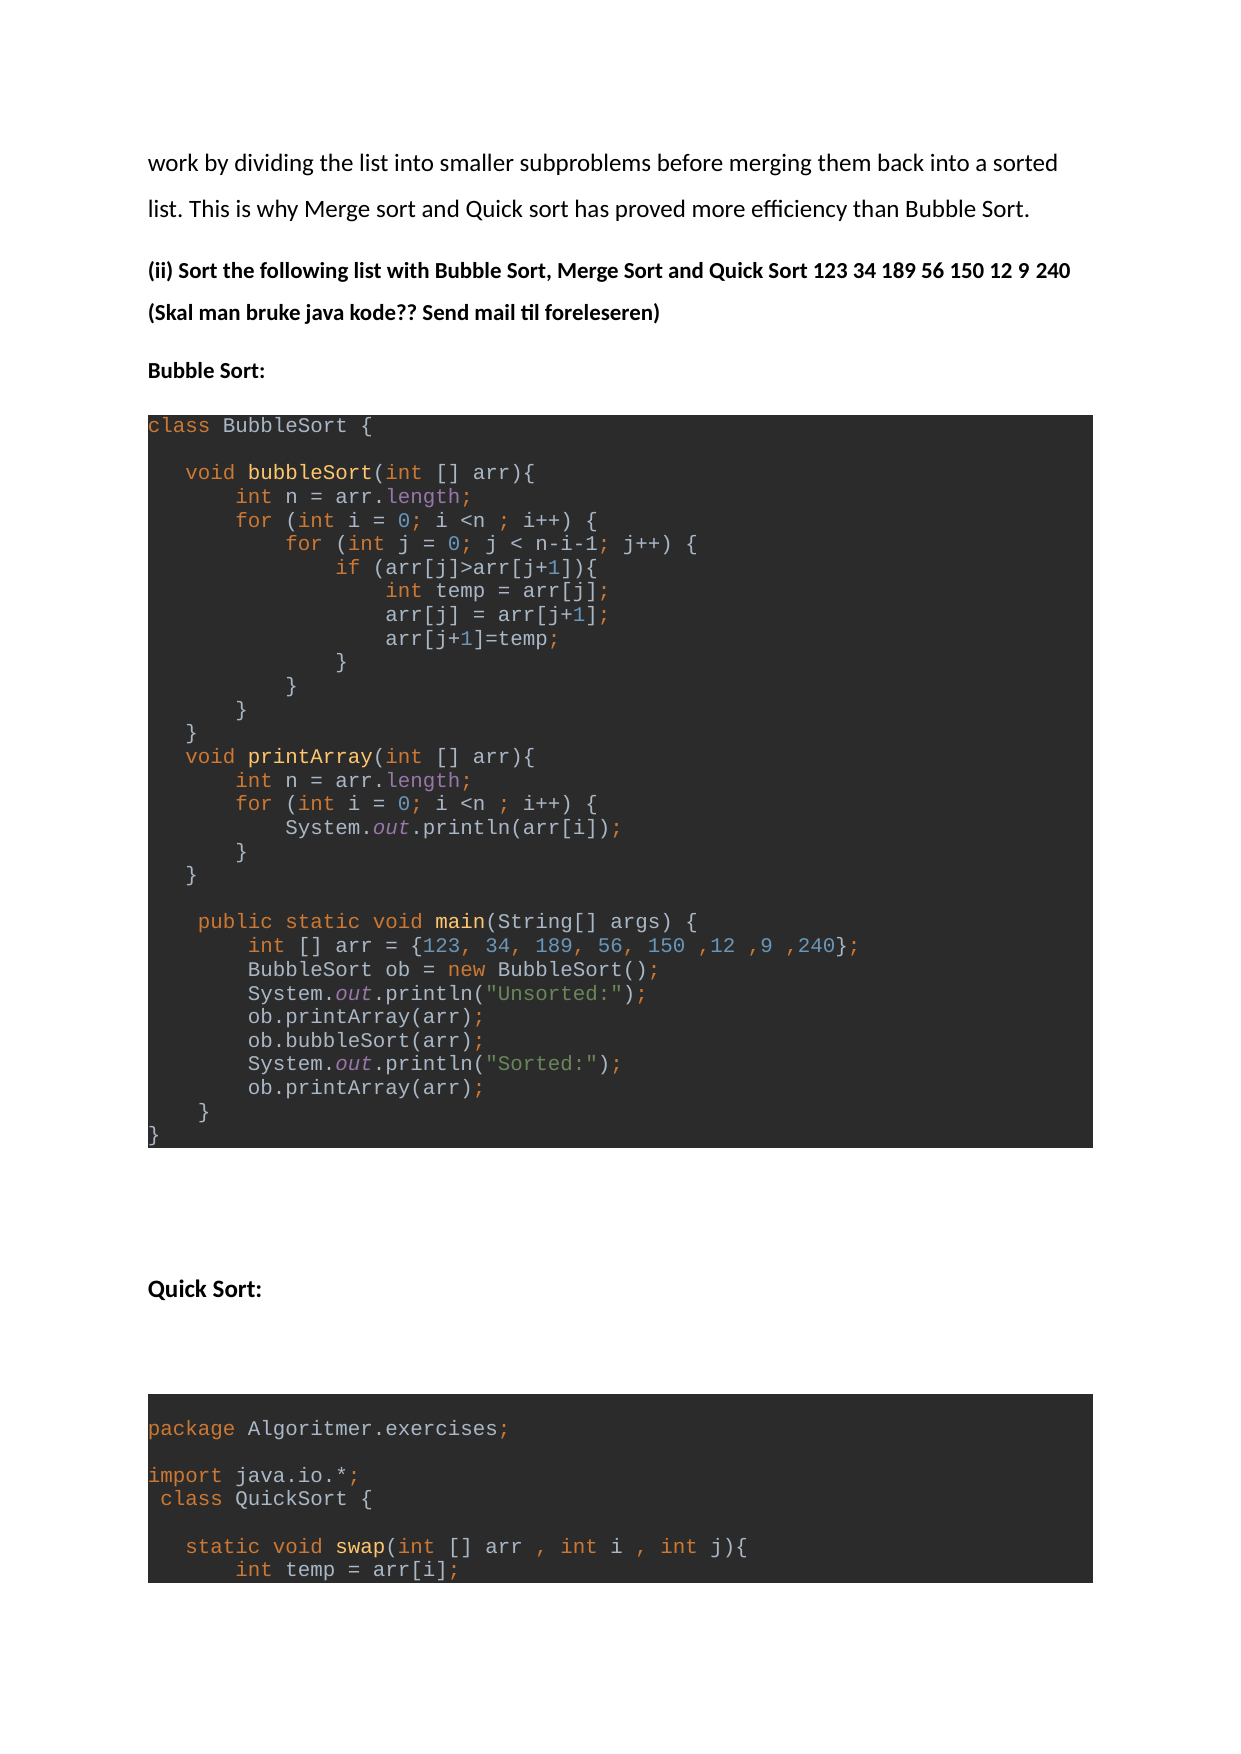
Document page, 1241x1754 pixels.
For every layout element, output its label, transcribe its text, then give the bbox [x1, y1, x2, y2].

text Quick Sort: [148, 1273, 1093, 1303]
text class BubbleSort { void bubbleSort(int [] arr){ int n = arr.length; for (int i = 0; i <n ; i++) { for (int j = 0; j < n-i-1; j++) { if (arr[j]>arr[j+1]){ int temp = arr[j]; arr[j] = arr[j+1]; arr[j+1]=temp; } } } } void printArray(int [] arr){ int n = arr.length; for (int i = 0; i <n ; i++) { System.out.println(arr[i]); } } public static void main(String[] args) { int [] arr = {123, 34, 189, 56, 150 ,12 ,9 ,240}; BubbleSort ob = new BubbleSort(); System.out.println("Unsorted:"); ob.printArray(arr); ob.bubbleSort(arr); System.out.println("Sorted:"); ob.printArray(arr); } } [148, 415, 1093, 1148]
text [148, 1394, 1093, 1583]
text Bubble Sort: [148, 356, 1093, 384]
text (ii) Sort the following list with Bubble Sort, Merge Sort and Quick Sort 123 34 189 56 150 12 9 240 (Skal man bruke java kode?? Send mail til foreleseren) [148, 256, 1093, 326]
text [148, 148, 1093, 224]
